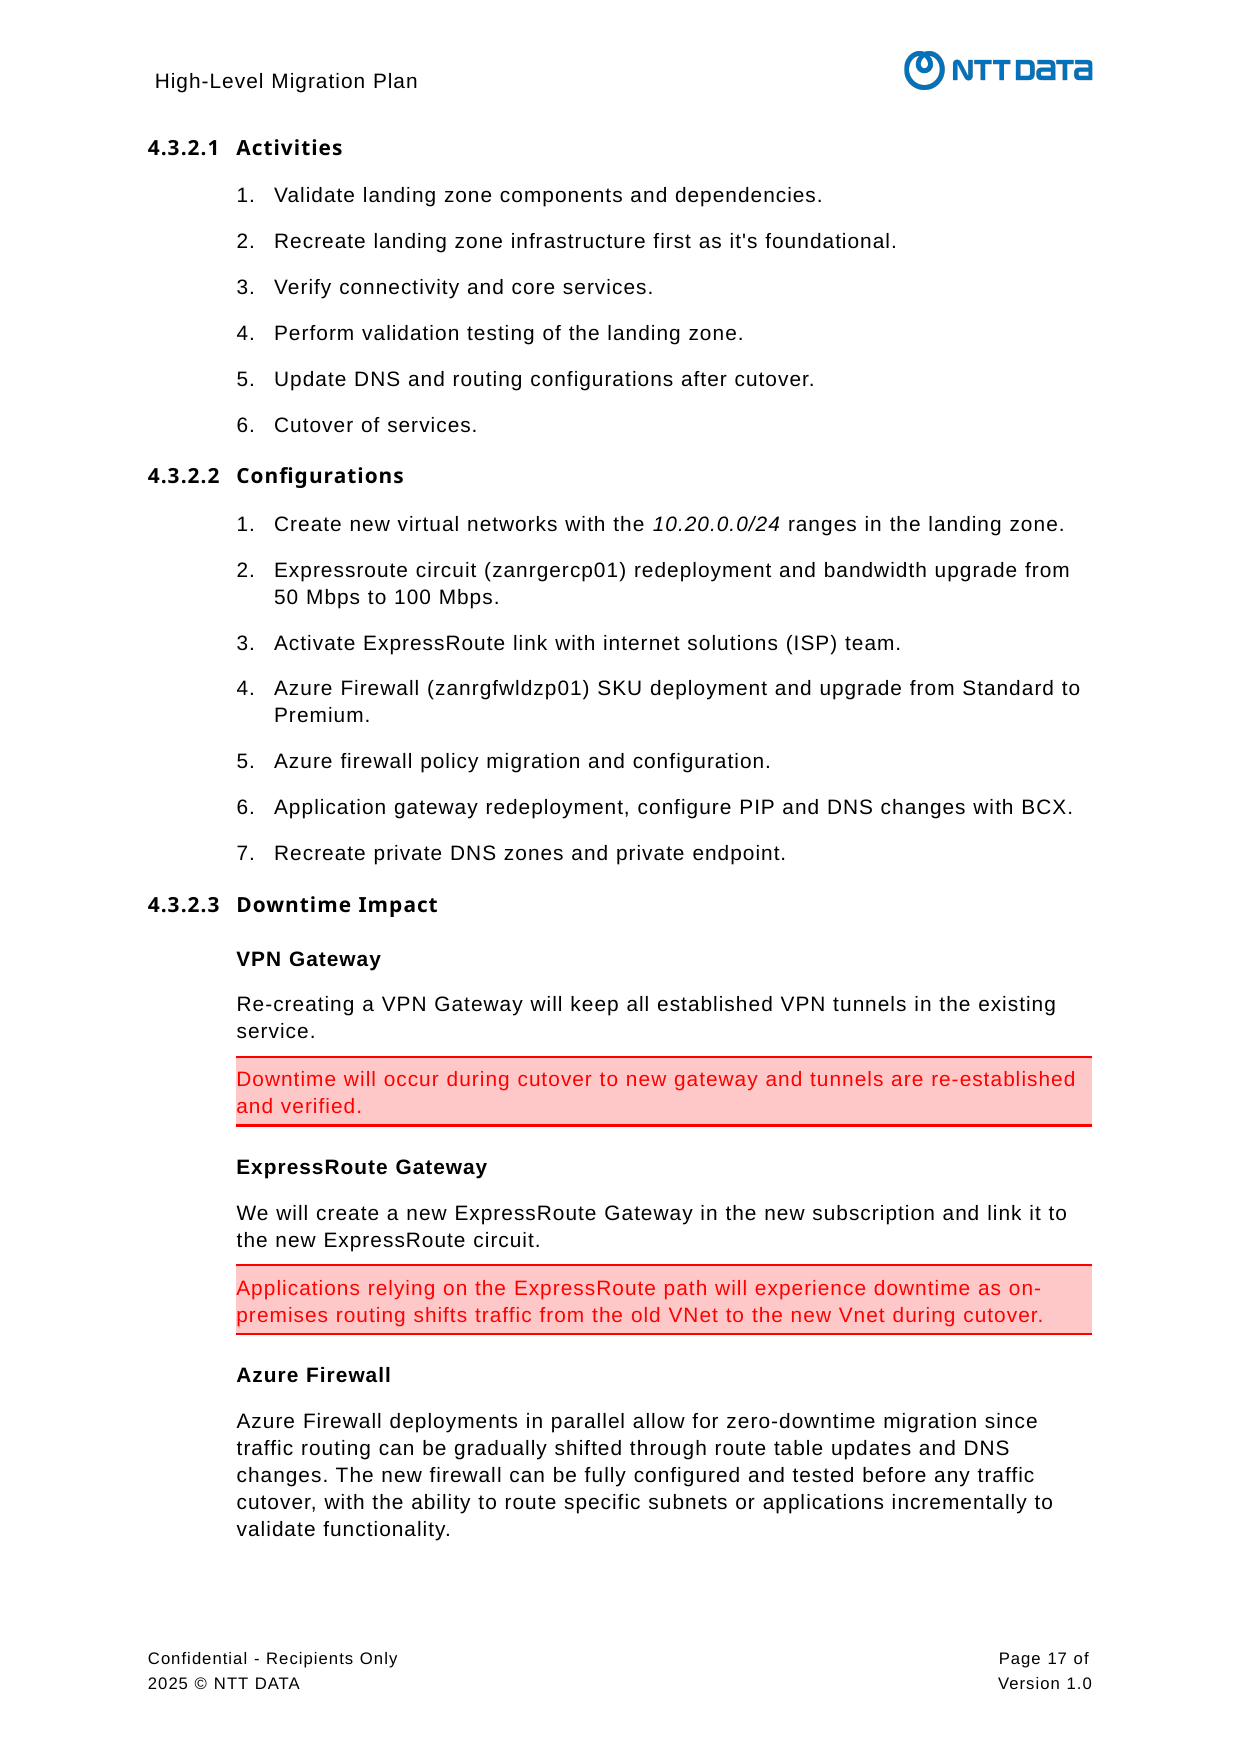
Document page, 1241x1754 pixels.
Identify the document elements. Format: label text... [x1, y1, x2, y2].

text We will create a new ExpressRoute Gateway in the new subscription and link it to the new ExpressRoute circuit. [236, 1197, 1092, 1252]
picture [904, 51, 1093, 90]
list Cutover of services. [236, 409, 1092, 436]
subtitle ExpressRoute Gateway [148, 1152, 1092, 1179]
list Application gateway redeployment, configure PIP and DNS changes with BCX. [236, 792, 1092, 819]
text Downtime will occur during cutover to new gateway and tunnels are re-established and verified. [236, 1058, 1092, 1124]
list Azure firewall policy migration and configuration. [236, 746, 1092, 773]
list Azure Firewall (zanrgfwldzp01) SKU deployment and upgrade from Standard to Premium. [236, 673, 1092, 727]
subtitle Downtime Impact [148, 890, 1092, 918]
subtitle VPN Gateway [148, 943, 1092, 970]
list Recreate landing zone infrastructure first as it's foundational. [236, 226, 1092, 253]
list Create new virtual networks with the 10.20.0.0/24 ranges in the landing zone. [236, 508, 1092, 536]
list Expressroute circuit (zanrgercp01) redeployment and bandwidth upgrade from 50 Mbps to 100 Mbps. [236, 554, 1092, 608]
list Validate landing zone components and dependencies. [236, 180, 1092, 207]
list Activate ExpressRoute link with internet solutions (ISP) team. [236, 627, 1092, 654]
text Azure Firewall deployments in parallel allow for zero-downtime migration since traffic routing can be gradually shifted through route table updates and DNS changes. The new firewall can be fully configured and tested before any traffic cutover, with the ability to route specific subnets or applications incrementally to validate functionality. [236, 1406, 1092, 1541]
text Applications relying on the ExpressRoute path will experience downtime as on-premises routing shifts traffic from the old VNet to the new Vnet during cutover. [236, 1266, 1092, 1333]
list Perform validation testing of the landing zone. [236, 318, 1092, 345]
list Verify connectivity and core services. [236, 272, 1092, 299]
subtitle Activities [148, 133, 1092, 161]
subtitle Configurations [148, 461, 1092, 490]
text Re-creating a VPN Gateway will keep all established VPN tunnels in the existing service. [236, 989, 1092, 1043]
list Recreate private DNS zones and private endpoint. [236, 838, 1092, 865]
list Update DNS and routing configurations after cutover. [236, 363, 1092, 391]
subtitle Azure Firewall [148, 1360, 1092, 1387]
